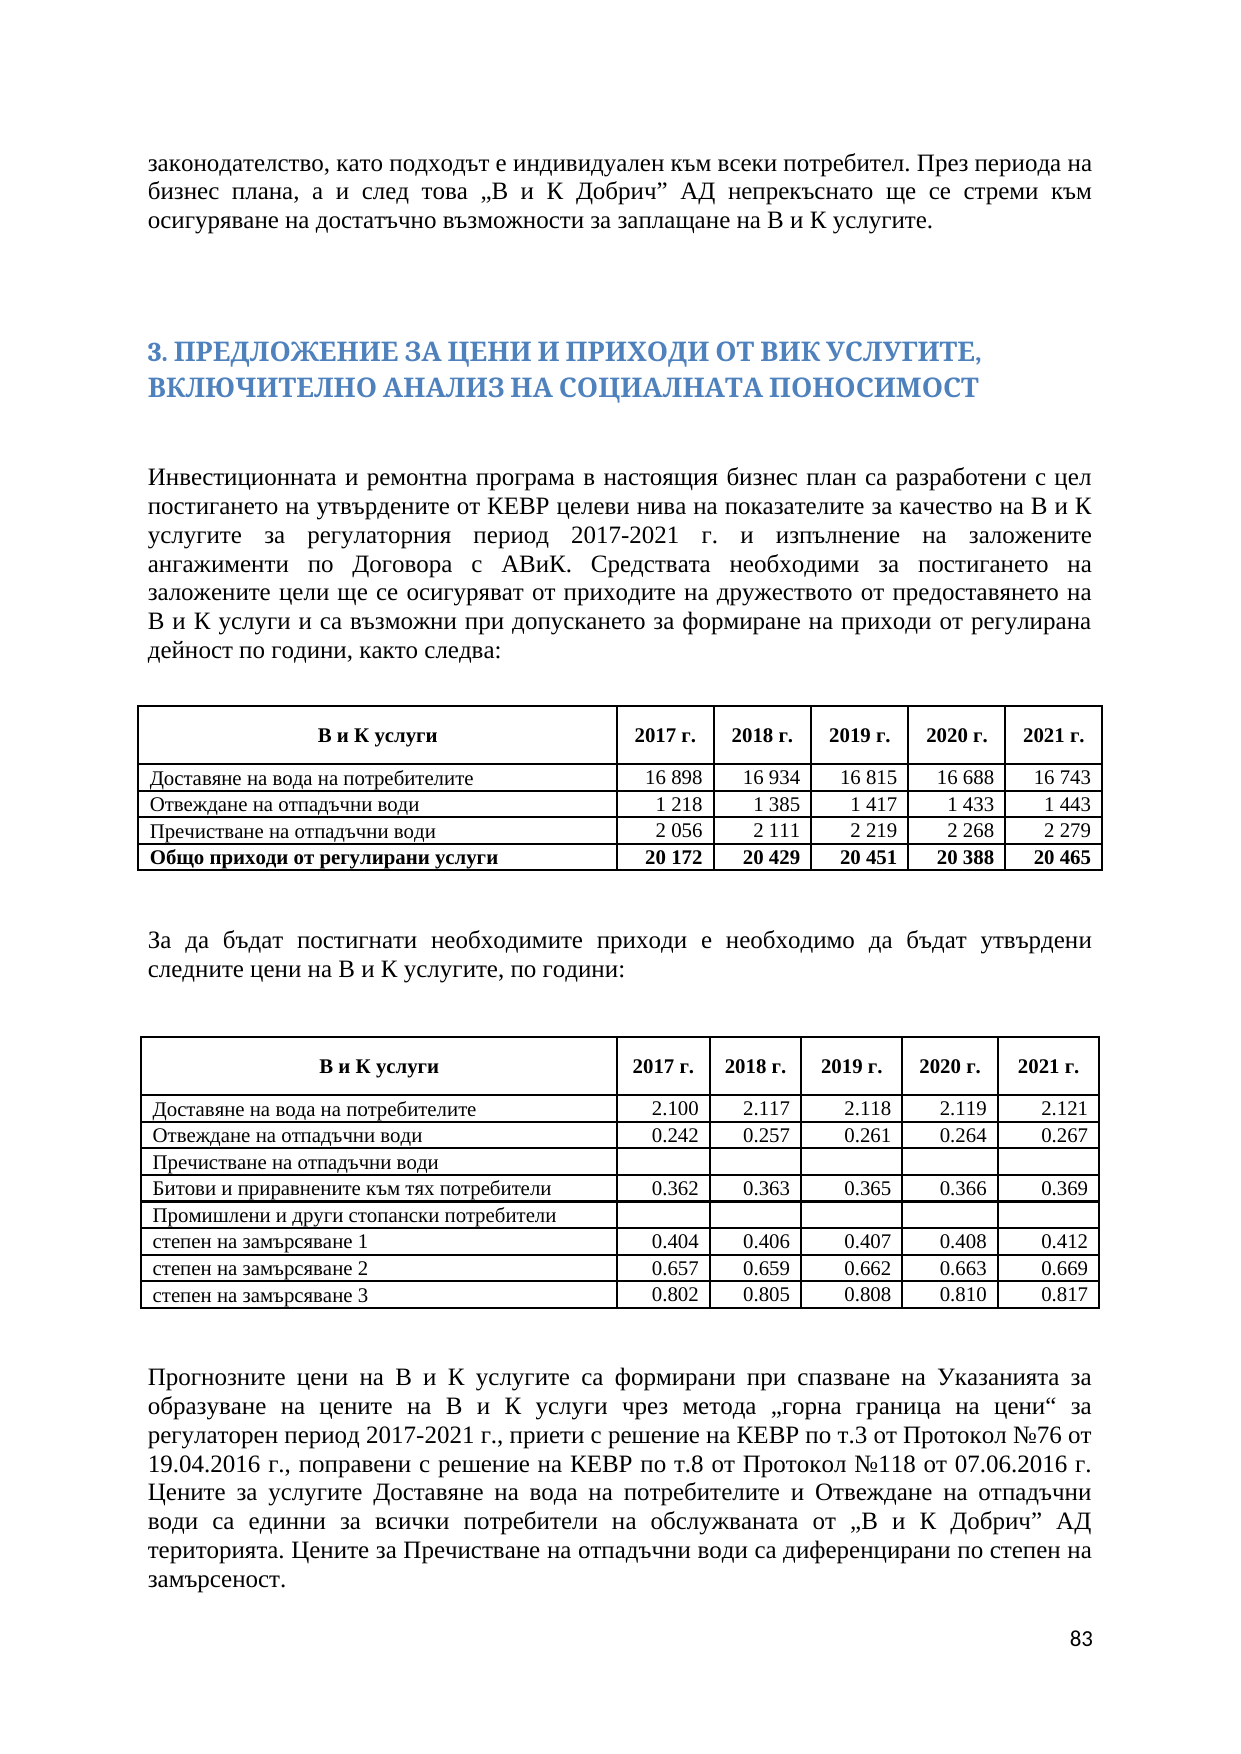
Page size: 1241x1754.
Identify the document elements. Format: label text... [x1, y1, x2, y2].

subtitle 3. ПРЕДЛОЖЕНИЕ ЗА ЦЕНИ И ПРИХОДИ ОТ ВИК УСЛУГИТЕ, ВКЛЮЧИТЕЛНО АНАЛИЗ НА СОЦИАЛНАТА ПОНОСИМОСТ [148, 337, 1093, 404]
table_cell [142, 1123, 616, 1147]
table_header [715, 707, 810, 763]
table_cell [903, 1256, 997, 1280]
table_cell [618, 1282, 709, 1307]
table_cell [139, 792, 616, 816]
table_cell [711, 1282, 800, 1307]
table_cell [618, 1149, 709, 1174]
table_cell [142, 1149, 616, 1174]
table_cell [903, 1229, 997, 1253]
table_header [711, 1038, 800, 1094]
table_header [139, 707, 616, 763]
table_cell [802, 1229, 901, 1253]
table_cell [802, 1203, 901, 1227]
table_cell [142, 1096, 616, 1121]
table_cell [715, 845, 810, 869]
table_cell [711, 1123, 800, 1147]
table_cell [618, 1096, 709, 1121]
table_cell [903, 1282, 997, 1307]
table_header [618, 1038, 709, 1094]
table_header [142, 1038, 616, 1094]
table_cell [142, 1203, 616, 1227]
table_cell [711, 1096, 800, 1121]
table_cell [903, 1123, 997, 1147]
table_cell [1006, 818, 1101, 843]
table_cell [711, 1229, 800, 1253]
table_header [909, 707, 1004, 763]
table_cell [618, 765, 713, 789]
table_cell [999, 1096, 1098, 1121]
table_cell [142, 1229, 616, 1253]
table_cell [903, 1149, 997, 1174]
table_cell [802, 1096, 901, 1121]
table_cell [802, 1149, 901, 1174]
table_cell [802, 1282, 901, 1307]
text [148, 148, 1093, 234]
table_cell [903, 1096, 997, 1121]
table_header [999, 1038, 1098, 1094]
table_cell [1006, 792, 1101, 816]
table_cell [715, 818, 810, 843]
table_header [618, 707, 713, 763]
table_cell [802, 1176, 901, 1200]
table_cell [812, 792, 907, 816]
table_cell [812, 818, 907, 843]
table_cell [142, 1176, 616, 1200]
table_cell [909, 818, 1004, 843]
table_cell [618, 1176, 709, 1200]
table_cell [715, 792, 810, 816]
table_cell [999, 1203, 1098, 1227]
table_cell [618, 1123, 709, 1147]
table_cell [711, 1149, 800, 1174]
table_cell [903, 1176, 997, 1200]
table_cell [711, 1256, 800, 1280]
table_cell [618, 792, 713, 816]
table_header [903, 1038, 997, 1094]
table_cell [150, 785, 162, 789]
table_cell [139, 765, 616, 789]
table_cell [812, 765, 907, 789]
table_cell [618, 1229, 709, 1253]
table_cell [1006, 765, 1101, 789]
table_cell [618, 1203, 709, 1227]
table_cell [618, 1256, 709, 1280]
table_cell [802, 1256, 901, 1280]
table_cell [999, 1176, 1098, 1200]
text За да бъдат постигнати необходимите приходи е необходимо да бъдат утвърдени следните цени на В и К услугите, по години: [148, 925, 1093, 982]
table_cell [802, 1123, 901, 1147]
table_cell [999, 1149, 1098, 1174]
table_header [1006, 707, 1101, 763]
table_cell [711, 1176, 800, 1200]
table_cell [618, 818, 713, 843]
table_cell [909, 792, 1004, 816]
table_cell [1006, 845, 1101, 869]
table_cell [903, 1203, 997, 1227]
text Инвестиционната и ремонтна програма в настоящия бизнес план са разработени с цел постигането на утвърдените от КЕВР целеви нива на показателите за качество на В и К услугите за регулаторния период 2017-2021 г. и изпълнение на заложените ангажименти по Договора с АВиК. Средствата необходими за постигането на заложените цели ще се осигуряват от приходите на дружеството от предоставянето на В и К услуги и са възможни при допускането за формиране на приходи от регулирана дейност по години, както следва: [148, 462, 1093, 664]
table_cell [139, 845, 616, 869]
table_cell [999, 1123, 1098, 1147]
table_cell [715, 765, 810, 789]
text Прогнозните цени на В и К услугите са формирани при спазване на Указанията за образуване на цените на В и К услуги чрез метода „горна граница на цени“ за регулаторен период 2017-2021 г., приети с решение на КЕВР по т.3 от Протокол №76 от 19.04.2016 г., поправени с решение на КЕВР по т.8 от Протокол №118 от 07.06.2016 г. Цените за услугите Доставяне на вода на потребителите и Отвеждане на отпадъчни води са единни за всички потребители на обслужваната от „В и К Добрич” АД територията. Цените за Пречистване на отпадъчни води са диференцирани по степен на замърсеност. [148, 1362, 1093, 1592]
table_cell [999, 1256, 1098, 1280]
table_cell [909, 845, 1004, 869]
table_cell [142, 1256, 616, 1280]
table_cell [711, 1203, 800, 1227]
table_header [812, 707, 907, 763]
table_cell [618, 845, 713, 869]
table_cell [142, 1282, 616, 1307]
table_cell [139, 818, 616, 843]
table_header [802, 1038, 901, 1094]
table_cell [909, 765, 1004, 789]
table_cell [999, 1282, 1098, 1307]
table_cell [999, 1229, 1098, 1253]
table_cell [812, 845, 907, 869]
